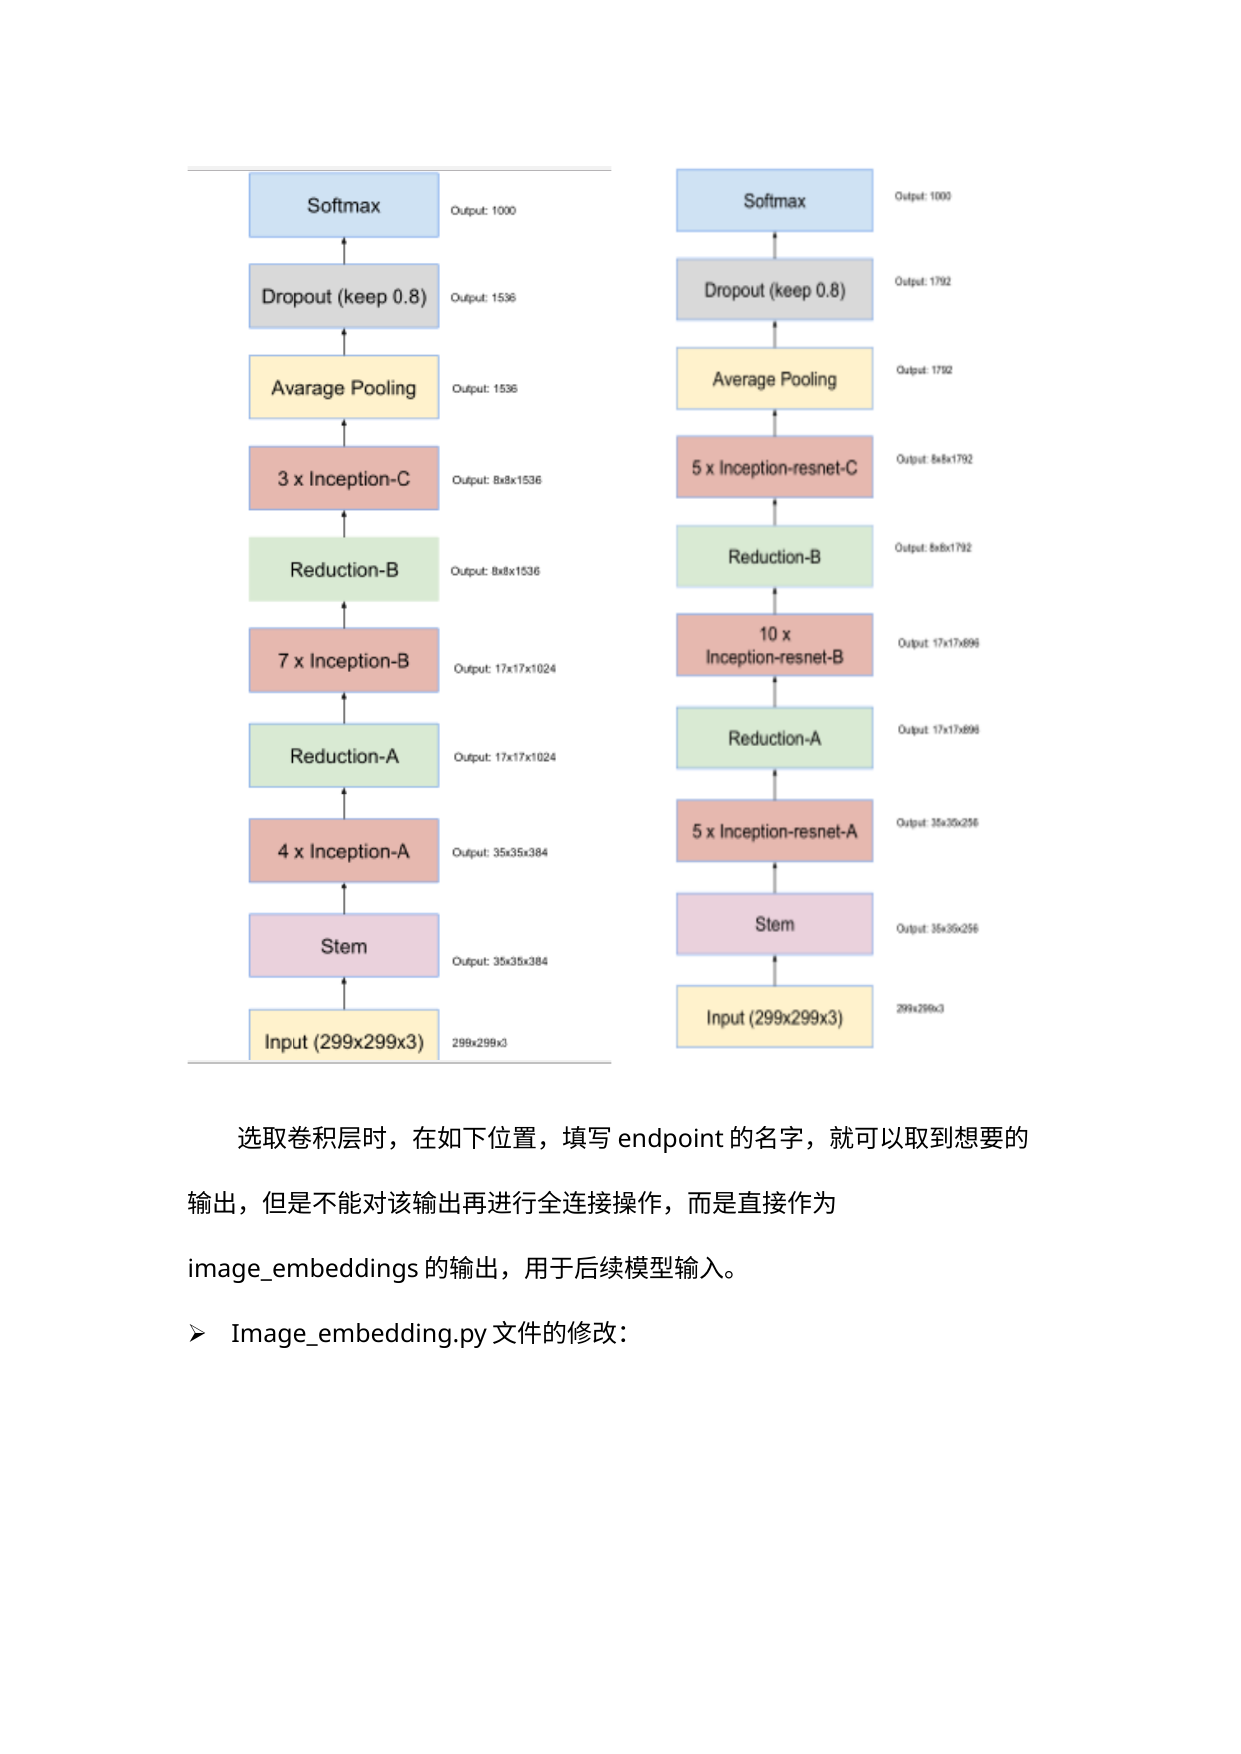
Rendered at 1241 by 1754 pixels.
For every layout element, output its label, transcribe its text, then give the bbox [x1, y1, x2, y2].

text 选取卷积层时，在如下位置，填写endpoint的名字，就可以取到想要的输出，但是不能对该输出再进行全连接操作，而是直接作为image_embeddings的输出，用于后续模型输入。 [187, 1104, 1053, 1299]
picture [622, 162, 1033, 1064]
picture [187, 166, 612, 1064]
list Image_embedding.py文件的修改： [187, 1299, 1053, 1364]
